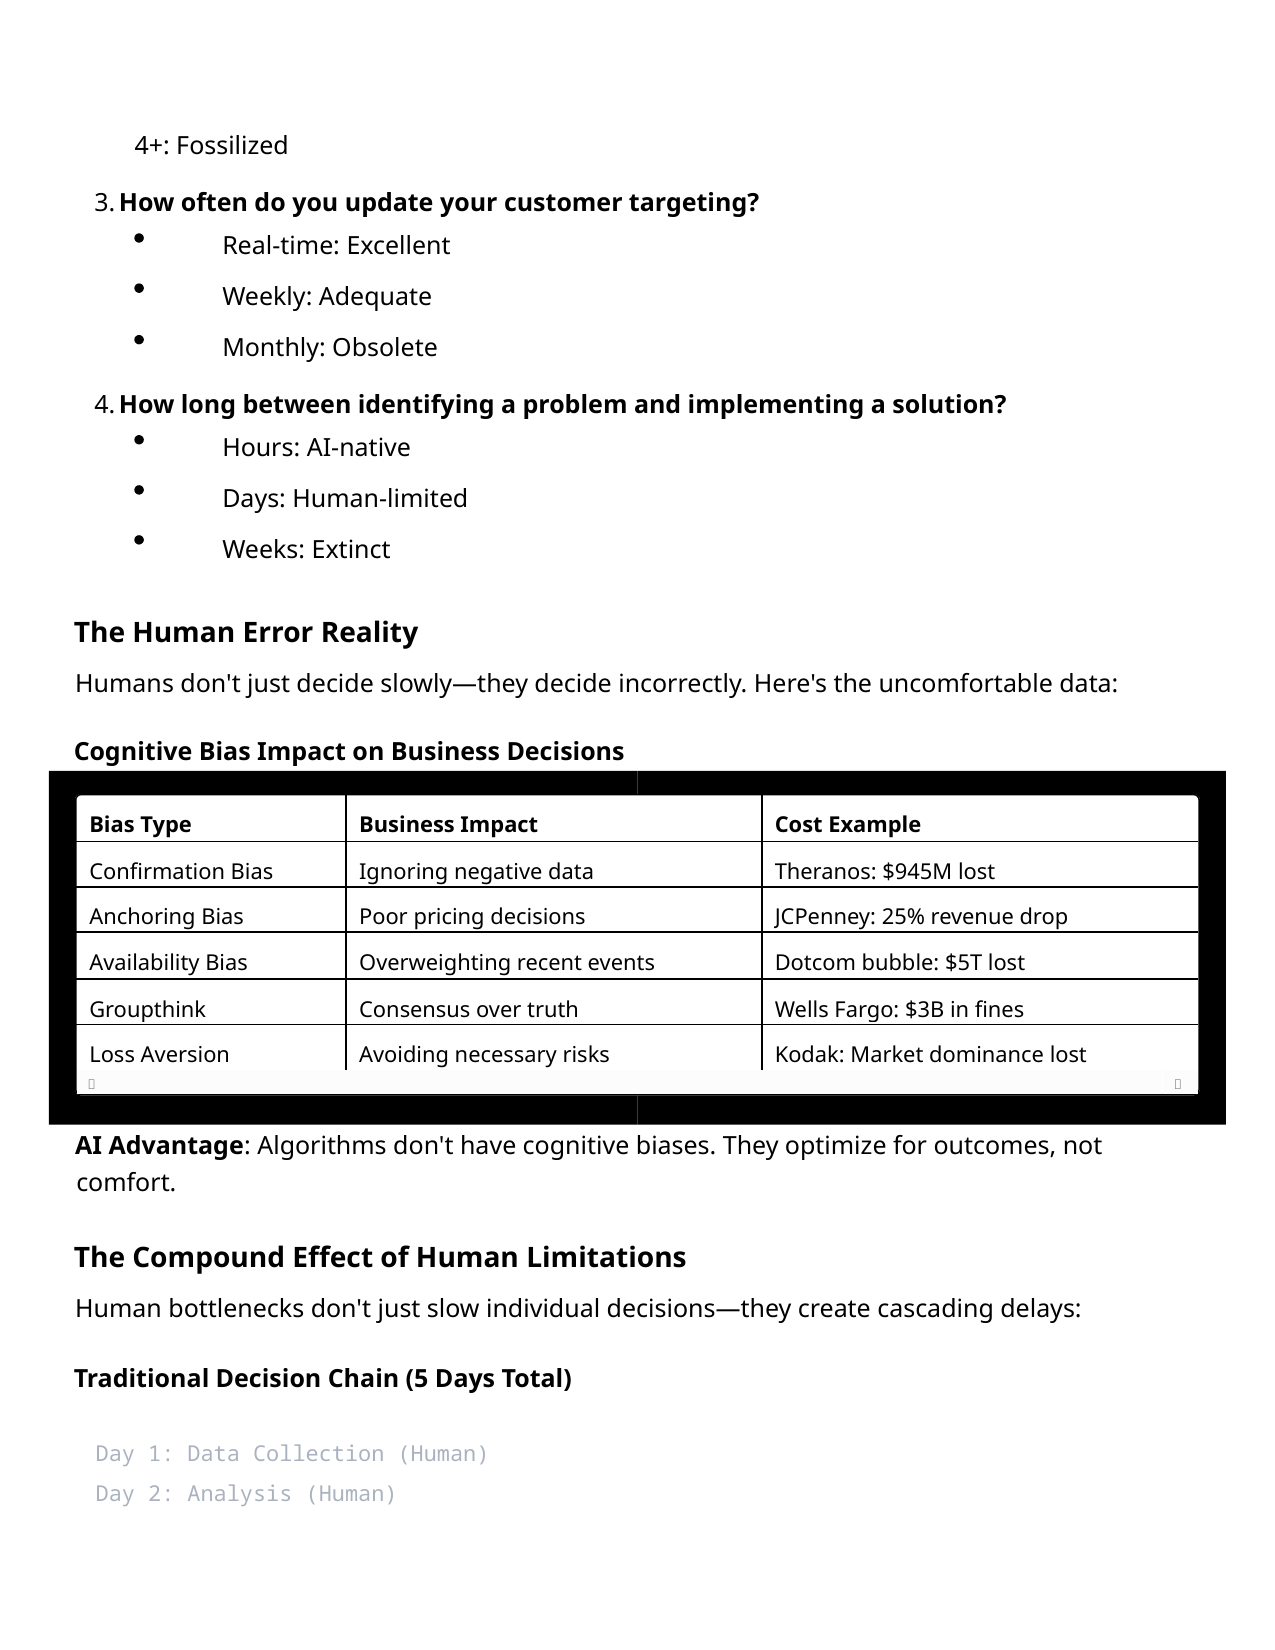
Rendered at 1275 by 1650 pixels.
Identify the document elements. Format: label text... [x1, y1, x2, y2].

text Human bottlenecks don't just slow individual decisions—they create cascading delays: [75, 1291, 1200, 1325]
subtitle The Human Error Reality [73, 612, 1200, 650]
text 4+: Fossilized [134, 128, 1200, 162]
text Day 1: Data Collection (Human) [95, 1438, 1200, 1467]
text Humans don't just decide slowly—they decide incorrectly. Here's the uncomfortable data: [75, 666, 1200, 700]
text Hours: AI-native [134, 429, 1200, 463]
text Days: Human-limited [134, 481, 1200, 514]
text Cognitive Bias Impact on Business Decisions [73, 733, 1200, 768]
text Weekly: Adequate [134, 279, 1200, 313]
subtitle The Compound Effect of Human Limitations [73, 1237, 1200, 1276]
list How often do you update your customer targeting? [94, 185, 1200, 219]
text Monthly: Obsolete [134, 330, 1200, 364]
text AI Advantage: Algorithms don't have cognitive biases. They optimize for outcomes, not comfort. [75, 1127, 1200, 1199]
list How long between identifying a problem and implementing a solution? [94, 387, 1200, 421]
text Real-time: Excellent [134, 228, 1200, 262]
text Traditional Decision Chain (5 Days Total) [73, 1360, 1200, 1394]
text Weeks: Extinct [134, 532, 1200, 566]
text Day 2: Analysis (Human) [95, 1478, 1200, 1508]
